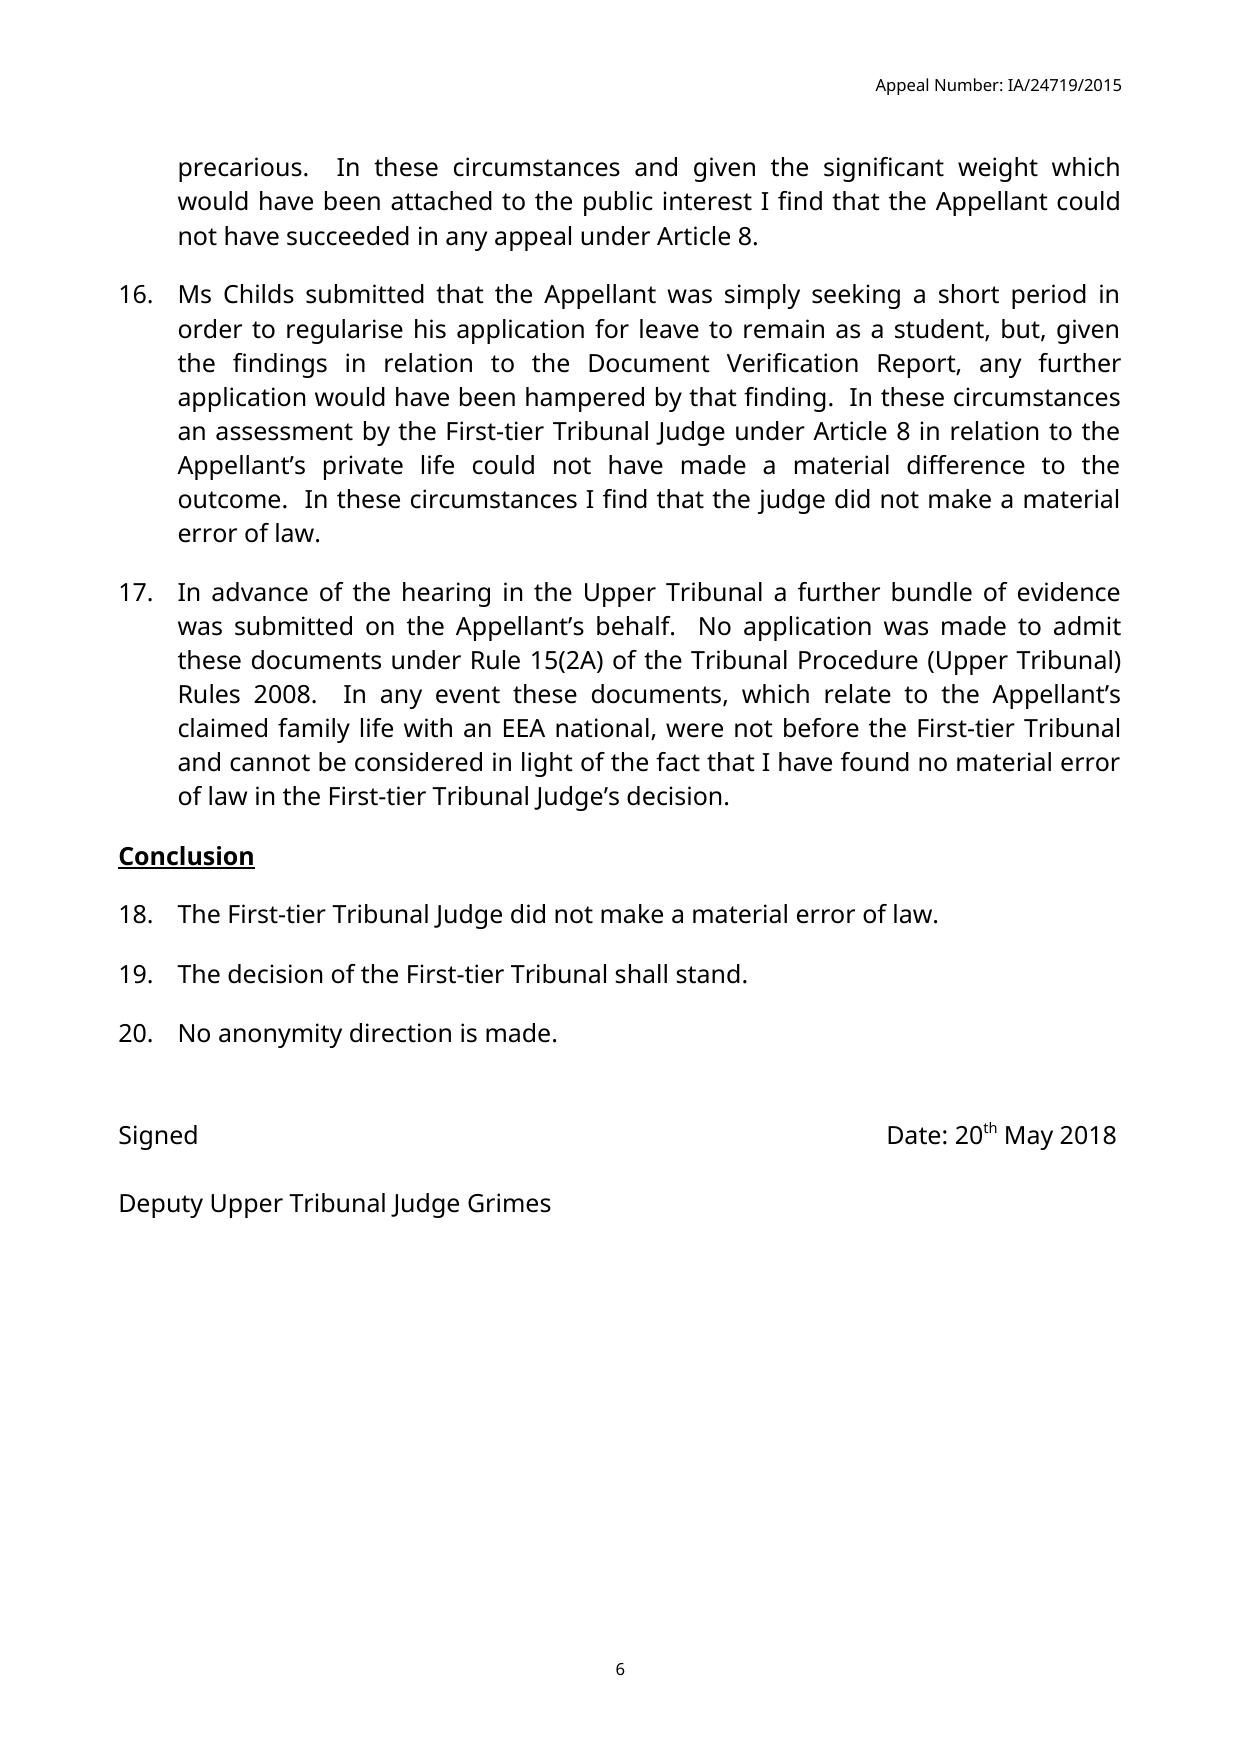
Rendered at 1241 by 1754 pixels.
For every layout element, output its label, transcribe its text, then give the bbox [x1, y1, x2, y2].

text Deputy Upper Tribunal Judge Grimes [118, 1186, 1122, 1220]
text Conclusion [118, 838, 1122, 872]
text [118, 150, 1122, 252]
text The decision of the First-tier Tribunal shall stand. [118, 956, 1122, 990]
text Ms Childs submitted that the Appellant was simply seeking a short period in order to regularise his application for leave to remain as a student, but, given the findings in relation to the Document Verification Report, any further application would have been hampered by that finding. In these circumstances an assessment by the First-tier Tribunal Judge under Article 8 in relation to the Appellant’s private life could not have made a material difference to the outcome. In these circumstances I find that the judge did not make a material error of law. [118, 277, 1122, 550]
text Signed Date: 20th May 2018 [118, 1117, 1122, 1152]
text No anonymity direction is made. [118, 1015, 1122, 1049]
text The First-tier Tribunal Judge did not make a material error of law. [118, 897, 1122, 931]
text In advance of the hearing in the Upper Tribunal a further bundle of evidence was submitted on the Appellant’s behalf. No application was made to admit these documents under Rule 15(2A) of the Tribunal Procedure (Upper Tribunal) Rules 2008. In any event these documents, which relate to the Appellant’s claimed family life with an EEA national, were not before the First-tier Tribunal and cannot be considered in light of the fact that I have found no material error of law in the First-tier Tribunal Judge’s decision. [118, 575, 1122, 813]
